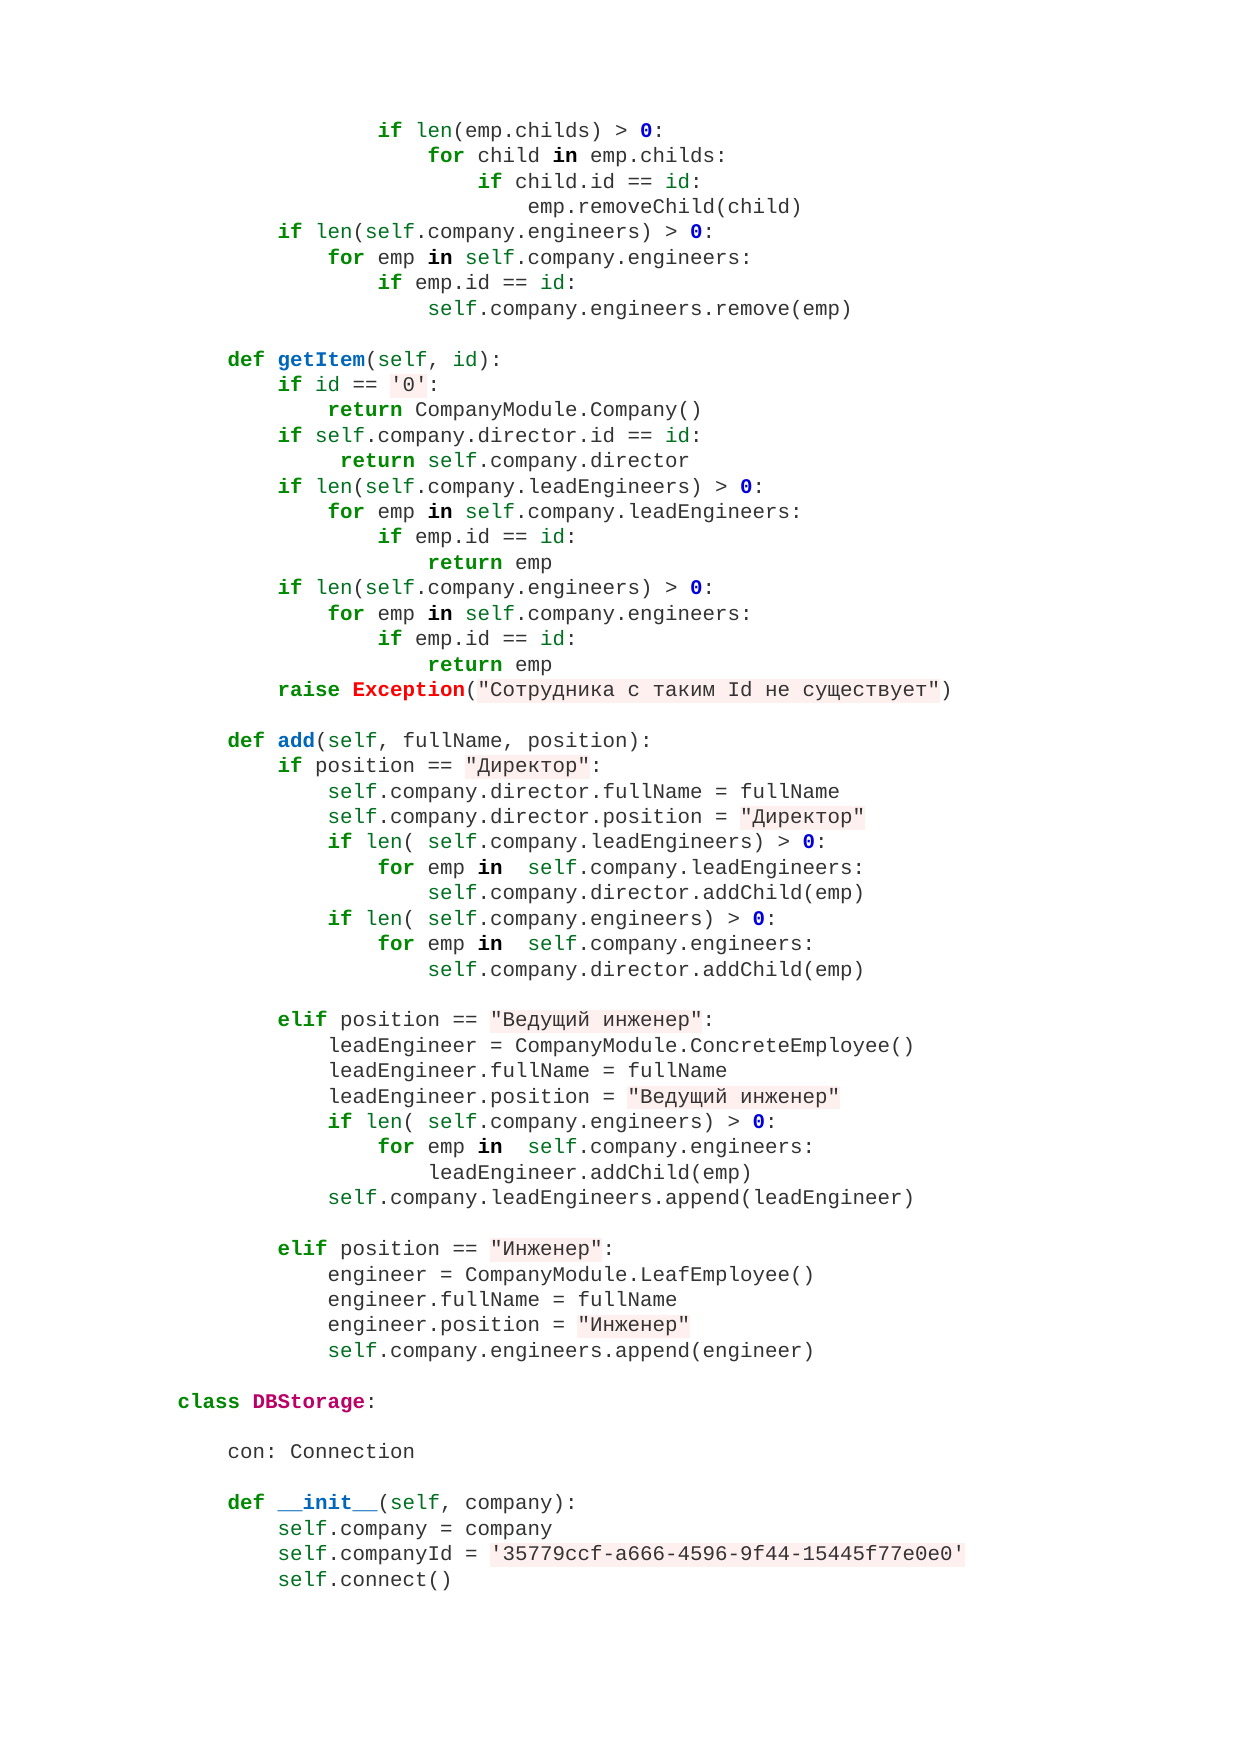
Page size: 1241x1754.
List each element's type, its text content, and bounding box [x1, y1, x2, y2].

text if child.id == id: [177, 169, 1152, 194]
text leadEngineer = CompanyModule.ConcreteEmployee() [177, 1033, 1152, 1058]
text self.company.engineers.append(engineer) [177, 1338, 1152, 1363]
text emp.removeChild(child) [177, 194, 1152, 220]
text def add(self, fullName, position): [177, 728, 1152, 753]
text self.company.leadEngineers.append(leadEngineer) [177, 1186, 1152, 1211]
text for emp in self.company.engineers: [177, 245, 1152, 271]
text engineer.fullName = fullName [177, 1287, 1152, 1313]
text if len(self.company.leadEngineers) > 0: [177, 474, 1152, 499]
text if len(emp.childs) > 0: [177, 118, 1152, 143]
text return emp [177, 550, 1152, 576]
text if len(self.company.engineers) > 0: [177, 576, 1152, 601]
text con: Connection [177, 1440, 1152, 1465]
text for emp in self.company.engineers: [177, 1135, 1152, 1160]
text engineer = CompanyModule.LeafEmployee() [177, 1262, 1152, 1287]
text return CompanyModule.Company() [177, 398, 1152, 423]
text engineer.position = "Инженер" [177, 1313, 1152, 1338]
text if id == '0': [177, 372, 1152, 398]
text for child in emp.childs: [177, 143, 1152, 169]
text for emp in self.company.engineers: [177, 601, 1152, 626]
text self.company.engineers.remove(emp) [177, 296, 1152, 321]
text return self.company.director [177, 448, 1152, 474]
text self.company = company [177, 1516, 1152, 1541]
text if emp.id == id: [177, 271, 1152, 296]
text elif position == "Ведущий инженер": [177, 1008, 1152, 1033]
text self.company.director.fullName = fullName [177, 779, 1152, 804]
text self.company.director.addChild(emp) [177, 881, 1152, 906]
text for emp in self.company.leadEngineers: [177, 499, 1152, 525]
text raise Exception("Сотрудника с таким Id не существует") [177, 677, 1152, 703]
text return emp [177, 652, 1152, 677]
text if position == "Директор": [177, 753, 1152, 779]
text for emp in self.company.engineers: [177, 931, 1152, 957]
text class DBStorage: [177, 1389, 1152, 1414]
text self.connect() [177, 1567, 1152, 1592]
text leadEngineer.addChild(emp) [177, 1160, 1152, 1186]
text elif position == "Инженер": [177, 1236, 1152, 1262]
text self.company.director.addChild(emp) [177, 957, 1152, 982]
text if len( self.company.engineers) > 0: [177, 1109, 1152, 1135]
text leadEngineer.fullName = fullName [177, 1058, 1152, 1084]
text def __init__(self, company): [177, 1491, 1152, 1516]
text if emp.id == id: [177, 626, 1152, 652]
text def getItem(self, id): [177, 347, 1152, 372]
text if len( self.company.engineers) > 0: [177, 906, 1152, 931]
text if len(self.company.engineers) > 0: [177, 220, 1152, 245]
text if self.company.director.id == id: [177, 423, 1152, 448]
text for emp in self.company.leadEngineers: [177, 855, 1152, 881]
text if len( self.company.leadEngineers) > 0: [177, 830, 1152, 855]
text leadEngineer.position = "Ведущий инженер" [177, 1084, 1152, 1109]
text if emp.id == id: [177, 525, 1152, 550]
text self.companyId = '35779ccf-a666-4596-9f44-15445f77e0e0' [177, 1541, 1152, 1567]
text self.company.director.position = "Директор" [177, 804, 1152, 830]
